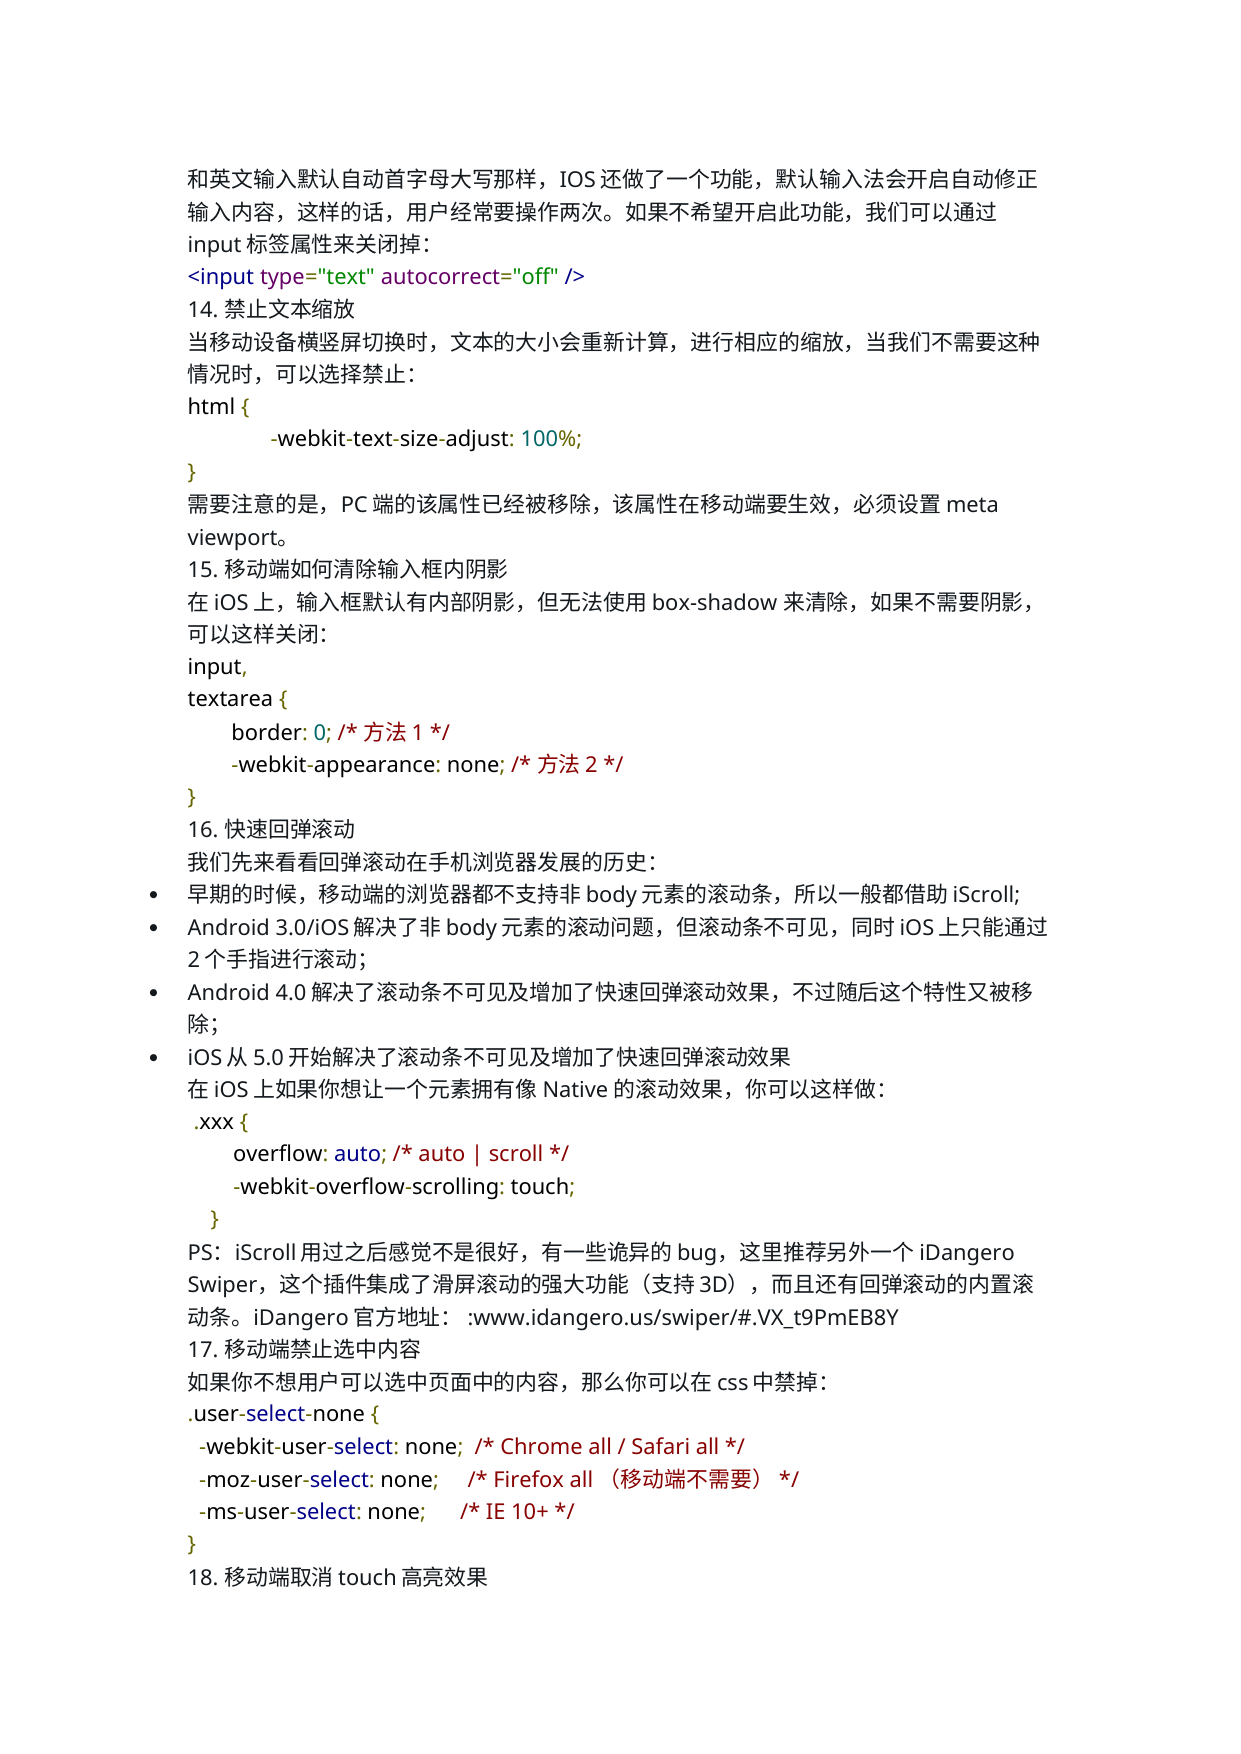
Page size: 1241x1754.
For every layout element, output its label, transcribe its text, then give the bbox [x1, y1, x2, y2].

text -webkit-user-select: none; /* Chrome all / Safari all */ [187, 1429, 1053, 1462]
text 需要注意的是，PC端的该属性已经被移除，该属性在移动端要生效，必须设置 meta viewport。 [187, 487, 1053, 552]
text <input type="text" autocorrect="off" /> [187, 259, 1053, 292]
text overflow: auto; /* auto | scroll */ [187, 1137, 1053, 1169]
text 14. 禁止文本缩放 [187, 292, 1053, 324]
list 早期的时候，移动端的浏览器都不支持非body元素的滚动条，所以一般都借助 iScroll; [150, 877, 1053, 909]
text -webkit-overflow-scrolling: touch; [187, 1169, 1053, 1202]
text -moz-user-select: none; /* Firefox all （移动端不需要） */ [187, 1462, 1053, 1494]
text textarea { [187, 682, 1053, 714]
text 在iOS上，输入框默认有内部阴影，但无法使用 box-shadow 来清除，如果不需要阴影，可以这样关闭： [187, 584, 1053, 649]
text -webkit-text-size-adjust: 100%; [187, 422, 1053, 454]
text 当移动设备横竖屏切换时，文本的大小会重新计算，进行相应的缩放，当我们不需要这种情况时，可以选择禁止： [187, 324, 1053, 389]
text .user-select-none { [187, 1397, 1053, 1429]
text } [187, 1527, 1053, 1559]
text } [187, 1202, 1053, 1234]
text PS：iScroll用过之后感觉不是很好，有一些诡异的bug，这里推荐另外一个 iDangero Swiper，这个插件集成了滑屏滚动的强大功能（支持3D），而且还有回弹滚动的内置滚动条。iDangero官方地址： :www.idangero.us/swiper/#.VX_t9PmEB8Y [187, 1234, 1053, 1332]
text -webkit-appearance: none; /* 方法2 */ [187, 747, 1053, 779]
list Android 4.0解决了滚动条不可见及增加了快速回弹滚动效果，不过随后这个特性又被移除； [150, 974, 1053, 1039]
list Android 3.0/iOS解决了非body元素的滚动问题，但滚动条不可见，同时iOS上只能通过2个手指进行滚动； [150, 909, 1053, 974]
text 17. 移动端禁止选中内容 [187, 1332, 1053, 1364]
text 16. 快速回弹滚动 [187, 812, 1053, 844]
list iOS从5.0开始解决了滚动条不可见及增加了快速回弹滚动效果 [150, 1039, 1053, 1072]
text input, [187, 649, 1053, 682]
text html { [187, 389, 1053, 422]
text -ms-user-select: none; /* IE 10+ */ [187, 1494, 1053, 1527]
text 我们先来看看回弹滚动在手机浏览器发展的历史： [187, 844, 1053, 877]
text border: 0; /* 方法1 */ [187, 714, 1053, 747]
text 如果你不想用户可以选中页面中的内容，那么你可以在css中禁掉： [187, 1364, 1053, 1397]
text 18. 移动端取消touch高亮效果 [187, 1559, 1053, 1592]
text 在iOS上如果你想让一个元素拥有像 Native 的滚动效果，你可以这样做： [187, 1072, 1053, 1104]
text } [187, 779, 1053, 812]
text 和英文输入默认自动首字母大写那样，IOS还做了一个功能，默认输入法会开启自动修正输入内容，这样的话，用户经常要操作两次。如果不希望开启此功能，我们可以通过input标签属性来关闭掉： [187, 162, 1053, 259]
text 15. 移动端如何清除输入框内阴影 [187, 552, 1053, 584]
text .xxx { [187, 1104, 1053, 1137]
text } [187, 454, 1053, 487]
